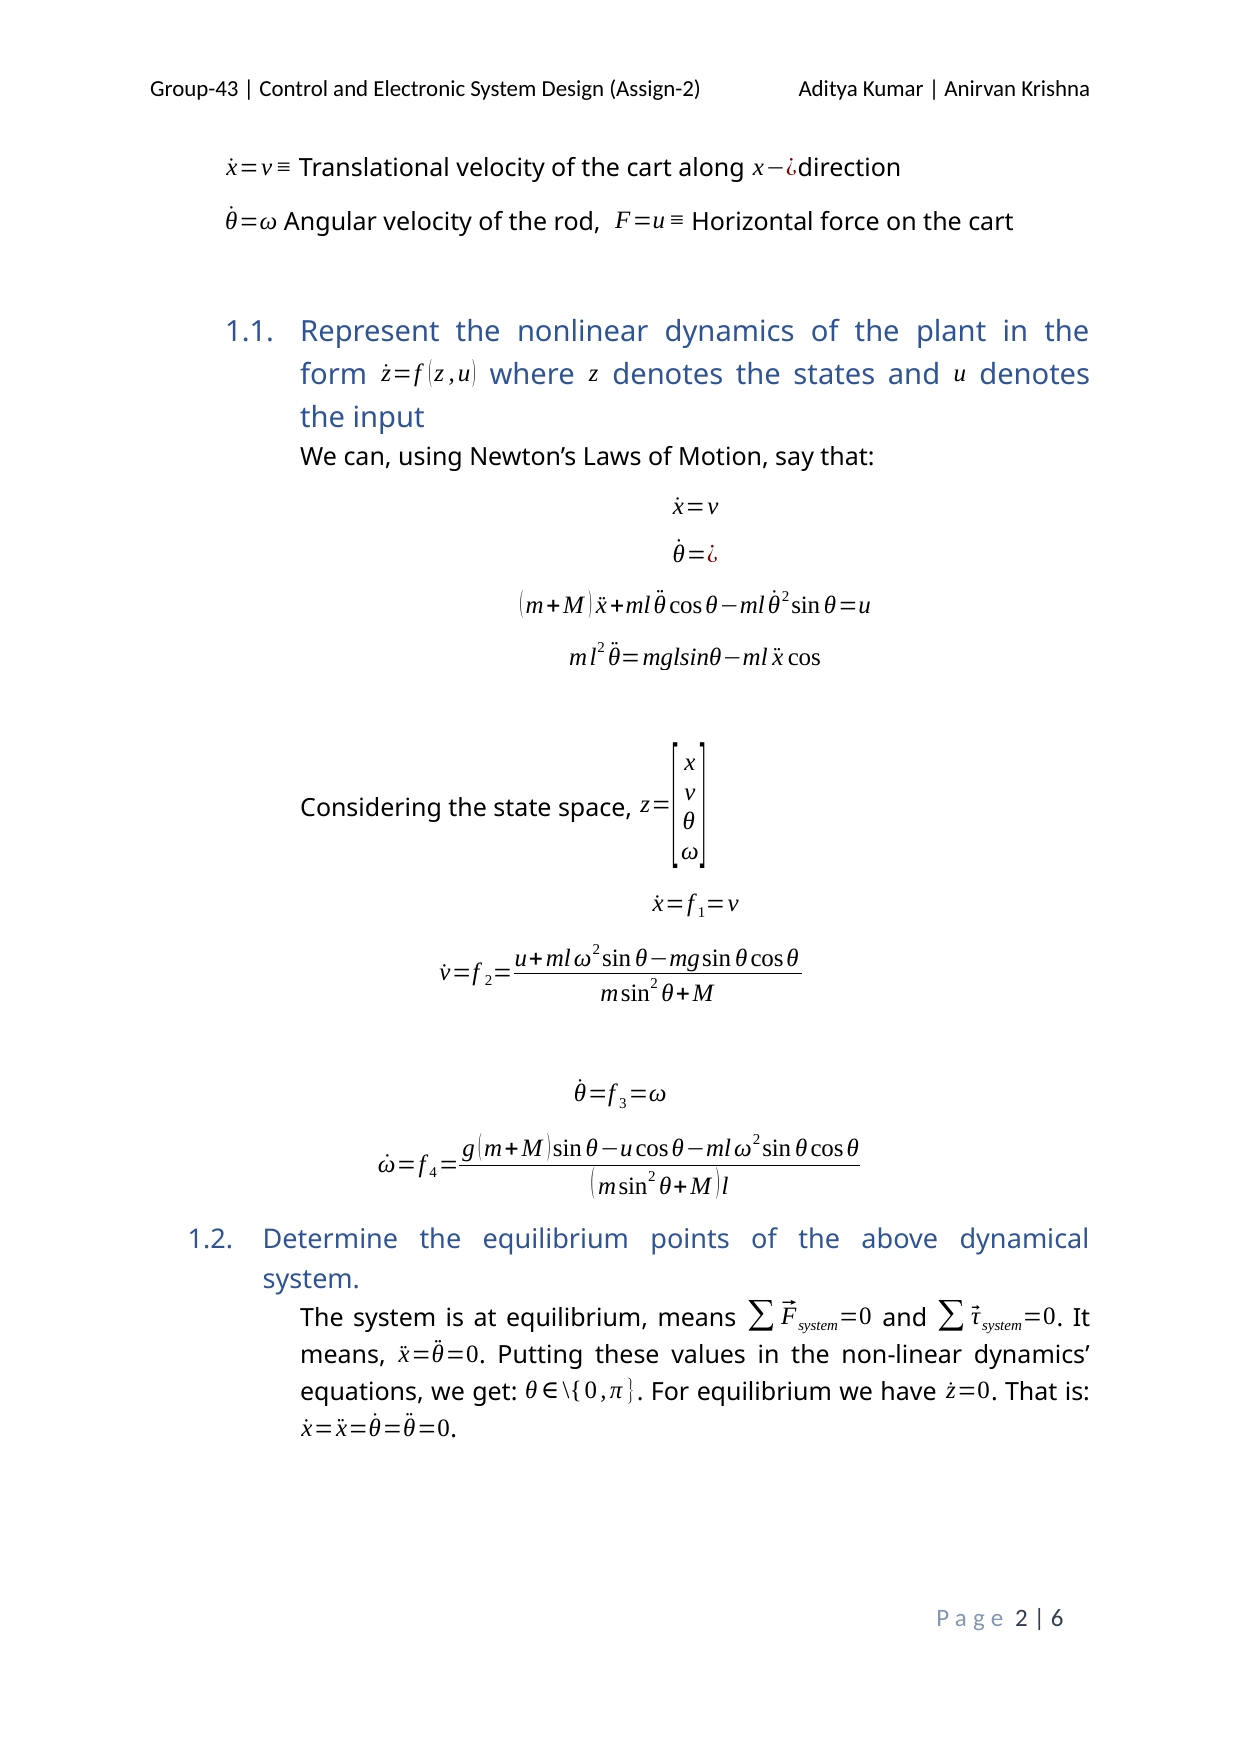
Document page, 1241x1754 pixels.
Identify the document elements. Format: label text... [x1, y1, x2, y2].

subtitle Determine the equilibrium points of the above dynamical system. [187, 1220, 1090, 1297]
text Angular velocity of the rod, Horizontal force on the cart [225, 203, 1090, 237]
text The system is at equilibrium, means and . It means, . Putting these values in the non-linear dynamics’ equations, we get: . For equilibrium we have . That is: . [300, 1299, 1090, 1444]
text Considering the state space, [300, 742, 1090, 871]
text We can, using Newton’s Laws of Motion, say that: [300, 439, 1090, 473]
text Translational velocity of the cart along direction [225, 150, 1090, 184]
subtitle Represent the nonlinear dynamics of the plant in the form where denotes the states and denotes the input [225, 310, 1090, 436]
